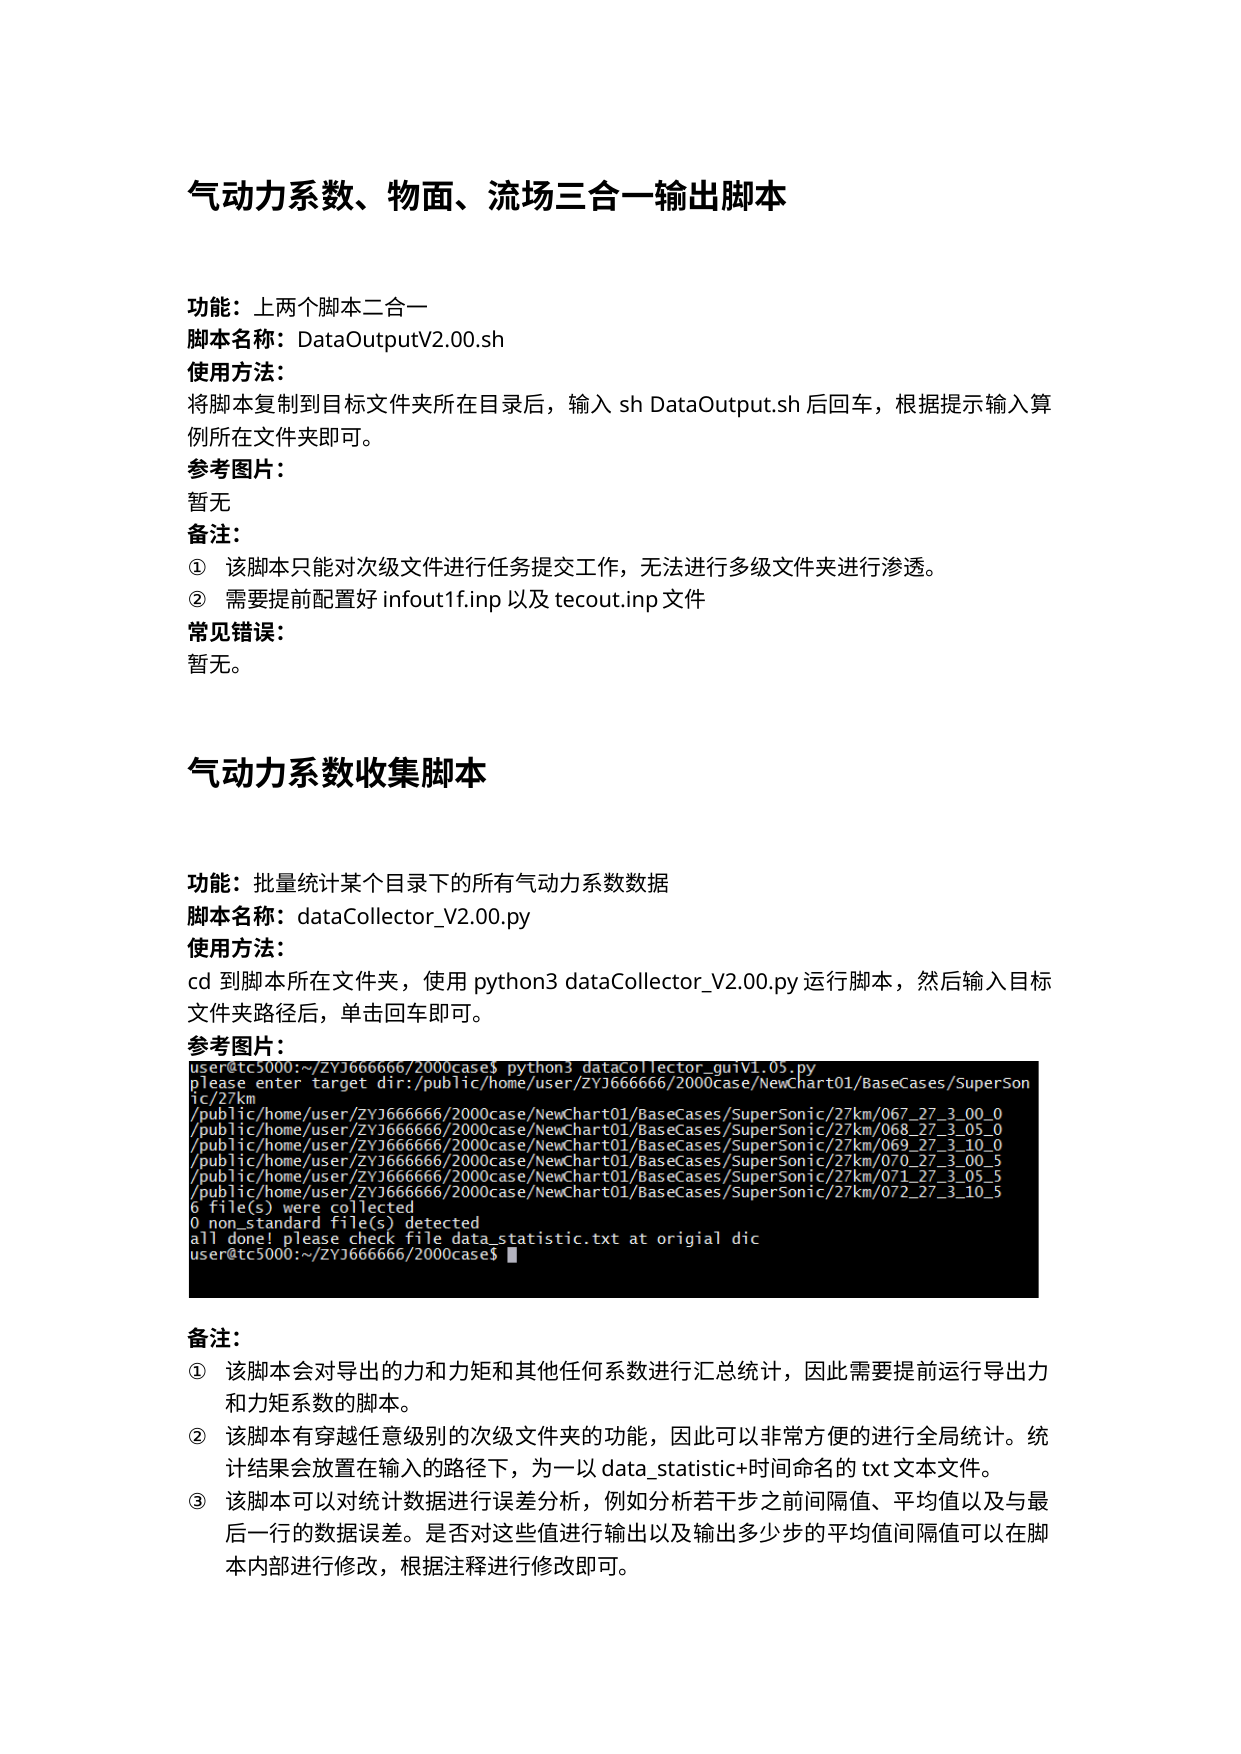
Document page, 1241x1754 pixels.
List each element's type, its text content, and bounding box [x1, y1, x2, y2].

text 将脚本复制到目标文件夹所在目录后，输入sh DataOutput.sh后回车，根据提示输入算例所在文件夹即可。 [187, 387, 1053, 452]
text 使用方法： [187, 354, 1053, 387]
list 该脚本会对导出的力和力矩和其他任何系数进行汇总统计，因此需要提前运行导出力和力矩系数的脚本。 [187, 1353, 1053, 1418]
text 使用方法： [187, 931, 1053, 963]
text 备注： [187, 1321, 1053, 1353]
text 脚本名称：dataCollector_V2.00.py [187, 898, 1053, 931]
text 暂无。 [187, 647, 1053, 679]
text 功能：上两个脚本二合一 [187, 289, 1053, 322]
subtitle 气动力系数、物面、流场三合一输出脚本 [187, 162, 1053, 227]
list 需要提前配置好infout1f.inp以及tecout.inp文件 [187, 582, 1053, 614]
picture [187, 1061, 1039, 1298]
text cd 到脚本所在文件夹，使用python3 dataCollector_V2.00.py运行脚本，然后输入目标文件夹路径后，单击回车即可。 [187, 963, 1053, 1028]
subtitle 气动力系数收集脚本 [187, 739, 1053, 804]
list 该脚本可以对统计数据进行误差分析，例如分析若干步之前间隔值、平均值以及与最后一行的数据误差。是否对这些值进行输出以及输出多少步的平均值间隔值可以在脚本内部进行修改，根据注释进行修改即可。 [187, 1483, 1053, 1581]
text 备注： [187, 517, 1053, 549]
list 该脚本只能对次级文件进行任务提交工作，无法进行多级文件夹进行渗透。 [187, 549, 1053, 582]
text 脚本名称：DataOutputV2.00.sh [187, 322, 1053, 354]
text 参考图片： [187, 1028, 1053, 1061]
text 常见错误： [187, 614, 1053, 647]
text 暂无 [187, 484, 1053, 517]
text 参考图片： [187, 452, 1053, 484]
list 该脚本有穿越任意级别的次级文件夹的功能，因此可以非常方便的进行全局统计。统计结果会放置在输入的路径下，为一以data_statistic+时间命名的txt文本文件。 [187, 1418, 1053, 1483]
text 功能：批量统计某个目录下的所有气动力系数数据 [187, 866, 1053, 898]
